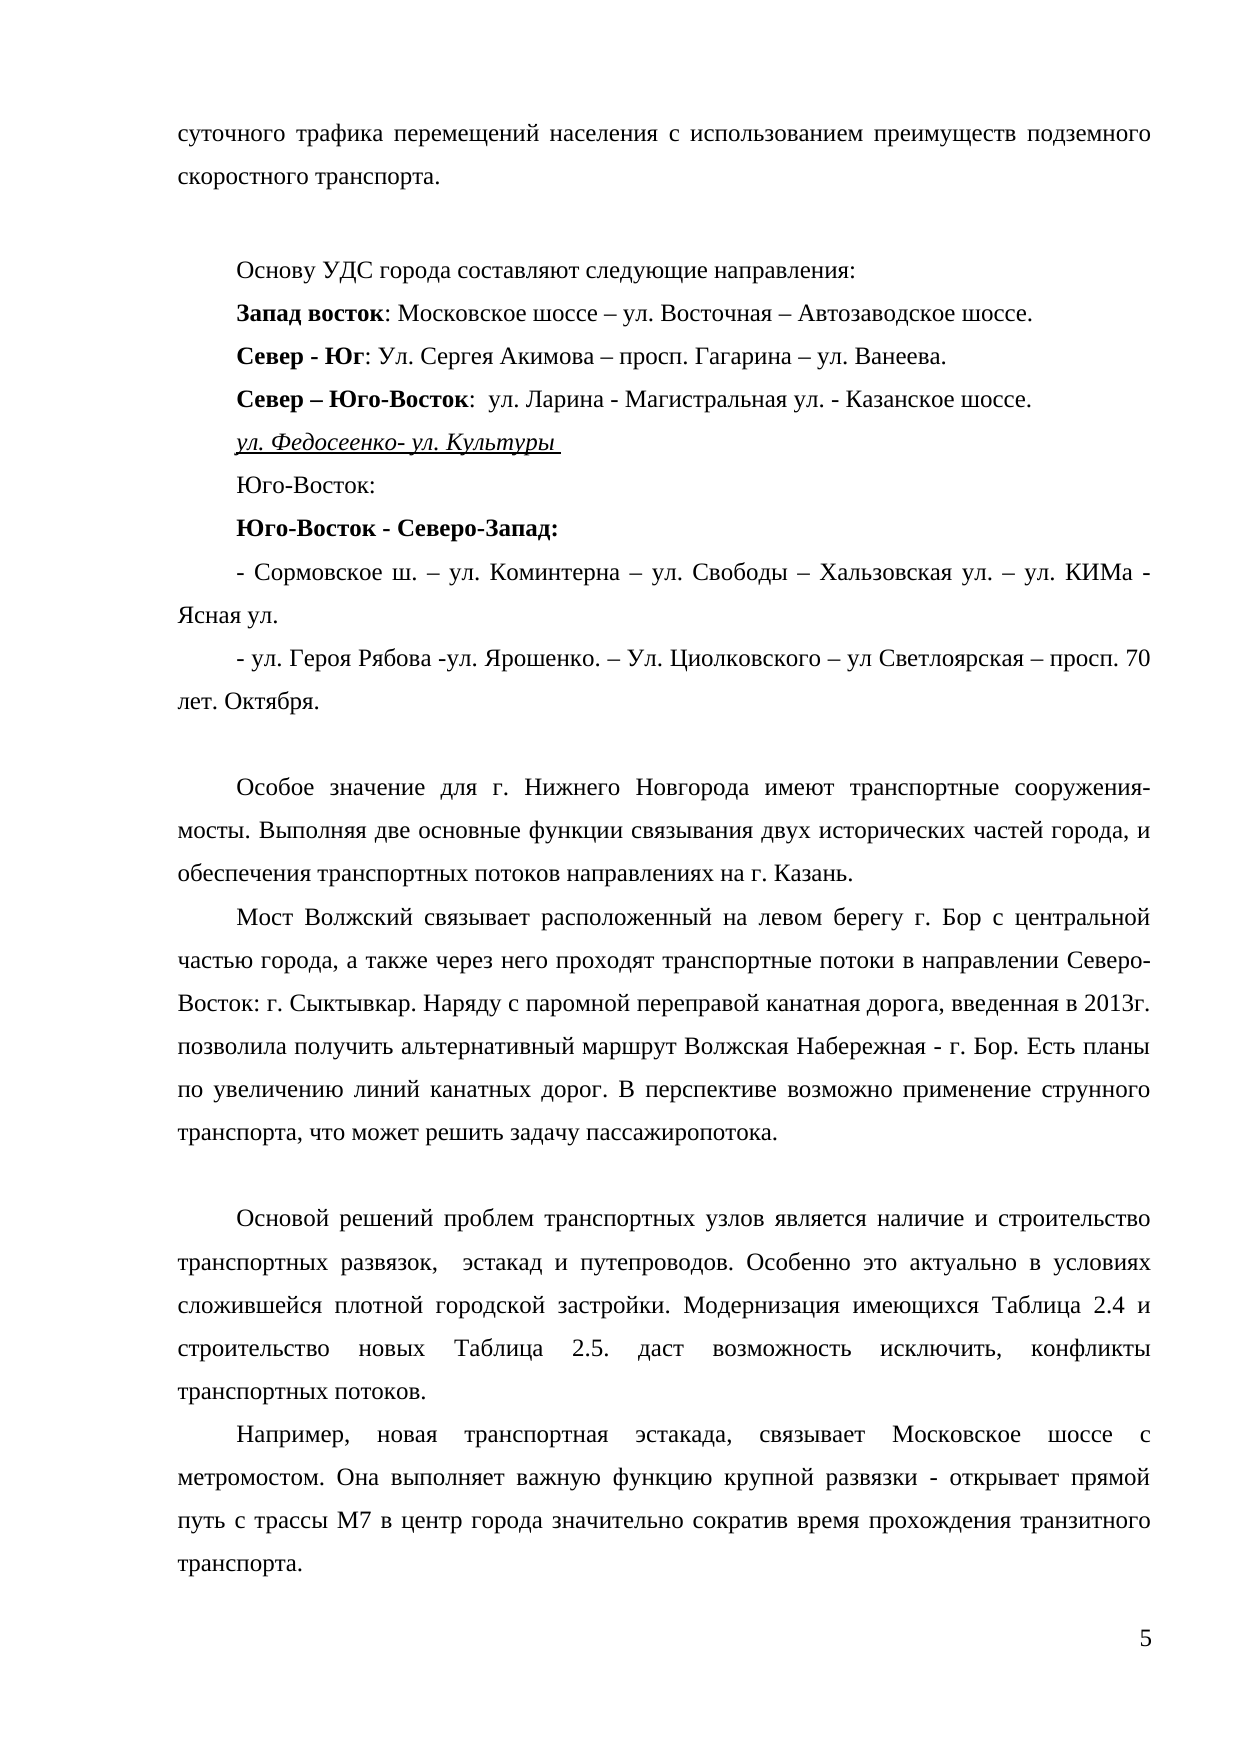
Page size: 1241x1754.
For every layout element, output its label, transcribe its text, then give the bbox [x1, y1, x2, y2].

text Юго-Восток - Северо-Запад: [177, 513, 1152, 542]
text Север - Юг: Ул. Сергея Акимова – просп. Гагарина – ул. Ванеева. [177, 341, 1152, 370]
text ул. Федосеенко- ул. Культуры [177, 427, 1152, 456]
text Запад восток: Московское шоссе – ул. Восточная – Автозаводское шоссе. [177, 298, 1152, 327]
text Основой решений проблем транспортных узлов является наличие и строительство транспортных развязок, эстакад и путепроводов. Особенно это актуально в условиях сложившейся плотной городской застройки. Модернизация имеющихся Таблица 2.4 и строительство новых Таблица 2.5. даст возможность исключить, конфликты транспортных потоков. [177, 1203, 1152, 1405]
text Особое значение для г. Нижнего Новгорода имеют транспортные сооружения-мосты. Выполняя две основные функции связывания двух исторических частей города, и обеспечения транспортных потоков направлениях на г. Казань. [177, 772, 1152, 887]
text Например, новая транспортная эстакада, связывает Московское шоссе с метромостом. Она выполняет важную функцию крупной развязки - открывает прямой путь с трассы М7 в центр города значительно сократив время прохождения транзитного транспорта. [177, 1419, 1152, 1577]
text Основу УДС города составляют следующие направления: [177, 255, 1152, 283]
text Юго-Восток: [177, 470, 1152, 499]
text - ул. Героя Рябова -ул. Ярошенко. – Ул. Циолковского – ул Светлоярская – просп. 70 лет. Октября. [177, 643, 1152, 715]
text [177, 118, 1152, 190]
text Север – Юго-Восток: ул. Ларина - Магистральная ул. - Казанское шоссе. [177, 384, 1152, 413]
text Мост Волжский связывает расположенный на левом берегу г. Бор с центральной частью города, а также через него проходят транспортные потоки в направлении Северо-Восток: г. Сыктывкар. Наряду с паромной переправой канатная дорога, введенная в 2013г. позволила получить альтернативный маршрут Волжская Набережная - г. Бор. Есть планы по увеличению линий канатных дорог. В перспективе возможно применение струнного транспорта, что может решить задачу пассажиропотока. [177, 902, 1152, 1146]
text - Сормовское ш. – ул. Коминтерна – ул. Свободы – Хальзовская ул. – ул. КИМа - Ясная ул. [177, 557, 1152, 628]
